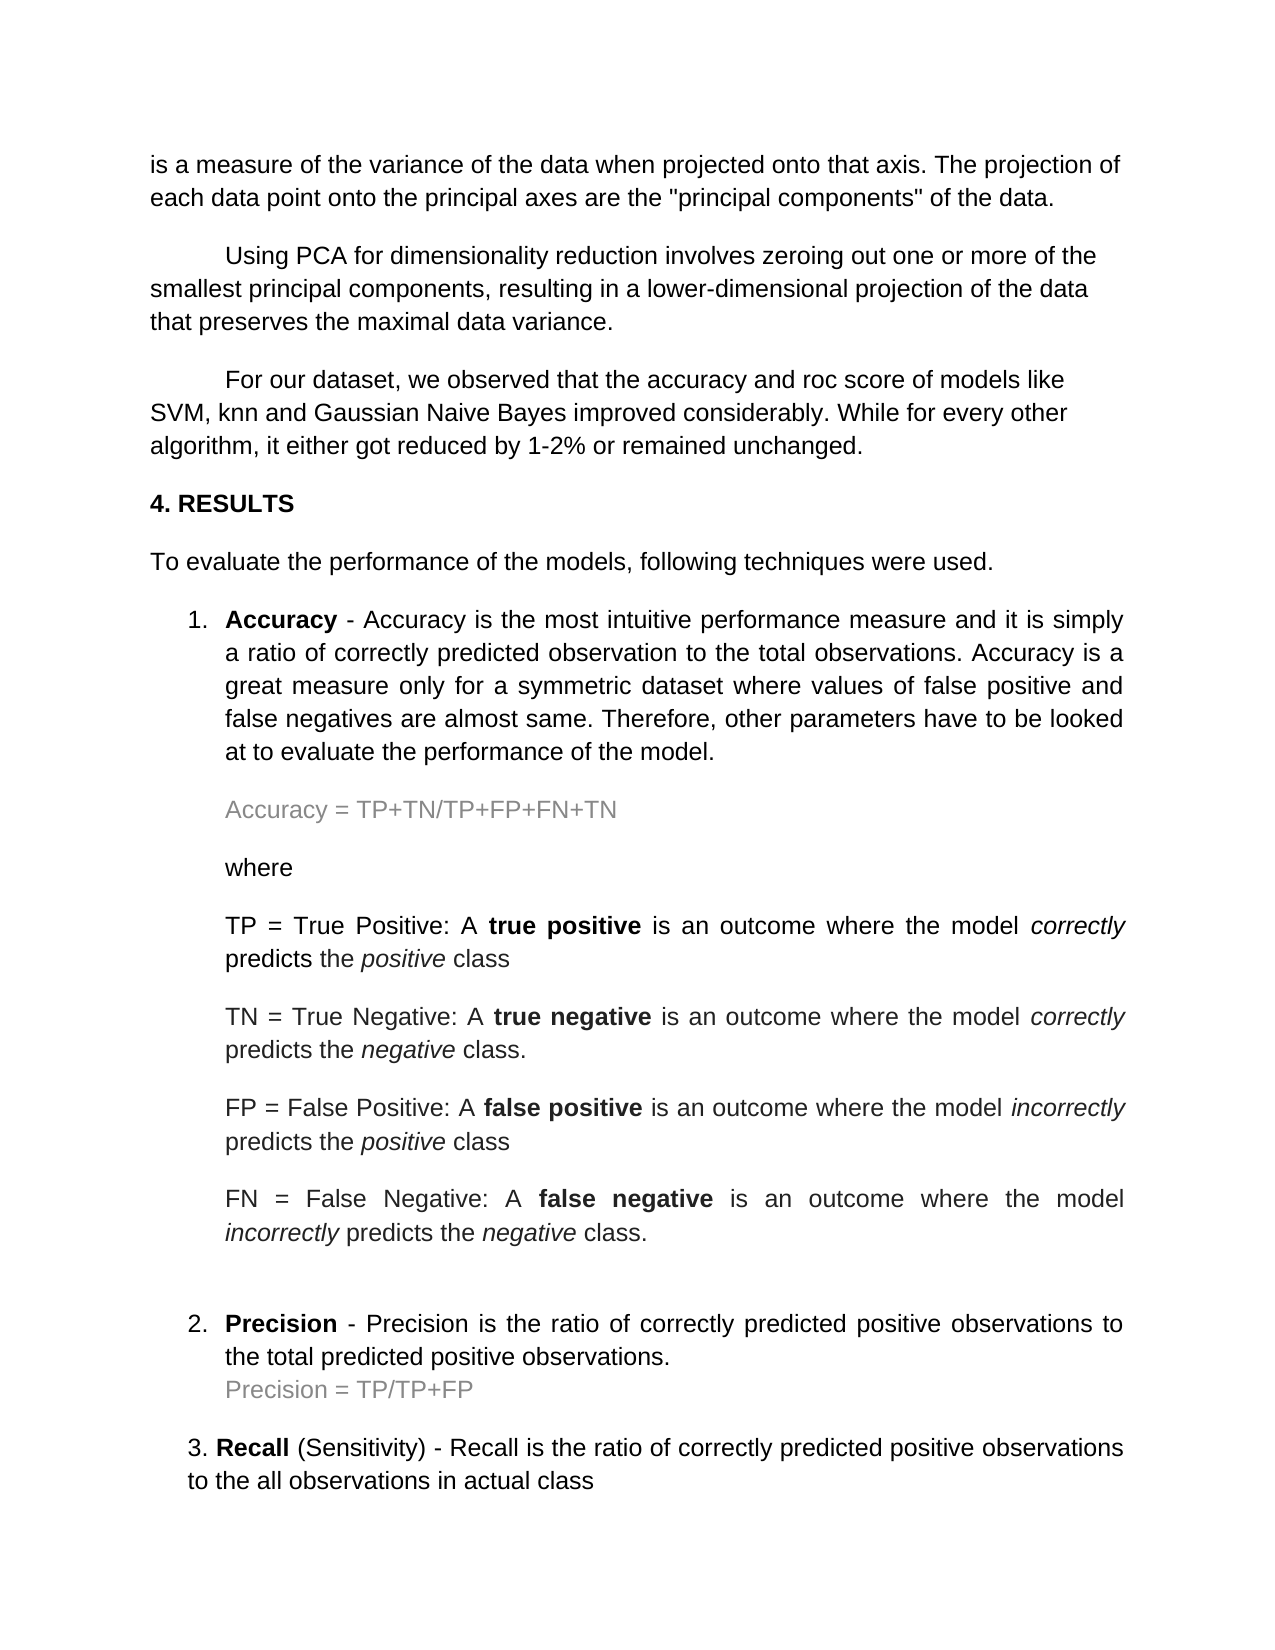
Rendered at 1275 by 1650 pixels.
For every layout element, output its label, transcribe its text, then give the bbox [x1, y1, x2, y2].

list Accuracy - Accuracy is the most intuitive performance measure and it is simply a ratio of correctly predicted observation to the total observations. Accuracy is a great measure only for a symmetric dataset where values of false positive and false negatives are almost same. Therefore, other parameters have to be looked at to evaluate the performance of the model. [187, 605, 1125, 766]
text TN = True Negative: A true negative is an outcome where the model correctly predicts the negative class. [225, 1002, 1125, 1064]
text For our dataset, we observed that the accuracy and roc score of models like SVM, knn and Gaussian Naive Bayes improved considerably. While for every other algorithm, it either got reduced by 1-2% or remained unchanged. [150, 365, 1125, 460]
text To evaluate the performance of the models, following techniques were used. [150, 547, 1125, 576]
list Precision - Precision is the ratio of correctly predicted positive observations to the total predicted positive observations. [187, 1308, 1125, 1370]
text 4. RESULTS [150, 489, 1125, 518]
text Precision = TP/TP+FP [150, 1374, 1125, 1403]
text 3. Recall (Sensitivity) - Recall is the ratio of correctly predicted positive observations to the all observations in actual class [187, 1433, 1125, 1494]
text FP = False Positive: A false positive is an outcome where the model incorrectly predicts the positive class [225, 1093, 1125, 1155]
text where [225, 853, 1125, 882]
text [150, 150, 1125, 212]
text Using PCA for dimensionality reduction involves zeroing out one or more of the smallest principal components, resulting in a lower-dimensional projection of the data that preserves the maximal data variance. [150, 241, 1125, 336]
text FN = False Negative: A false negative is an outcome where the model incorrectly predicts the negative class. [225, 1184, 1125, 1246]
text Accuracy = TP+TN/TP+FP+FN+TN [225, 795, 1125, 824]
text TP = True Positive: A true positive is an outcome where the model correctly predicts the positive class [225, 911, 1125, 973]
